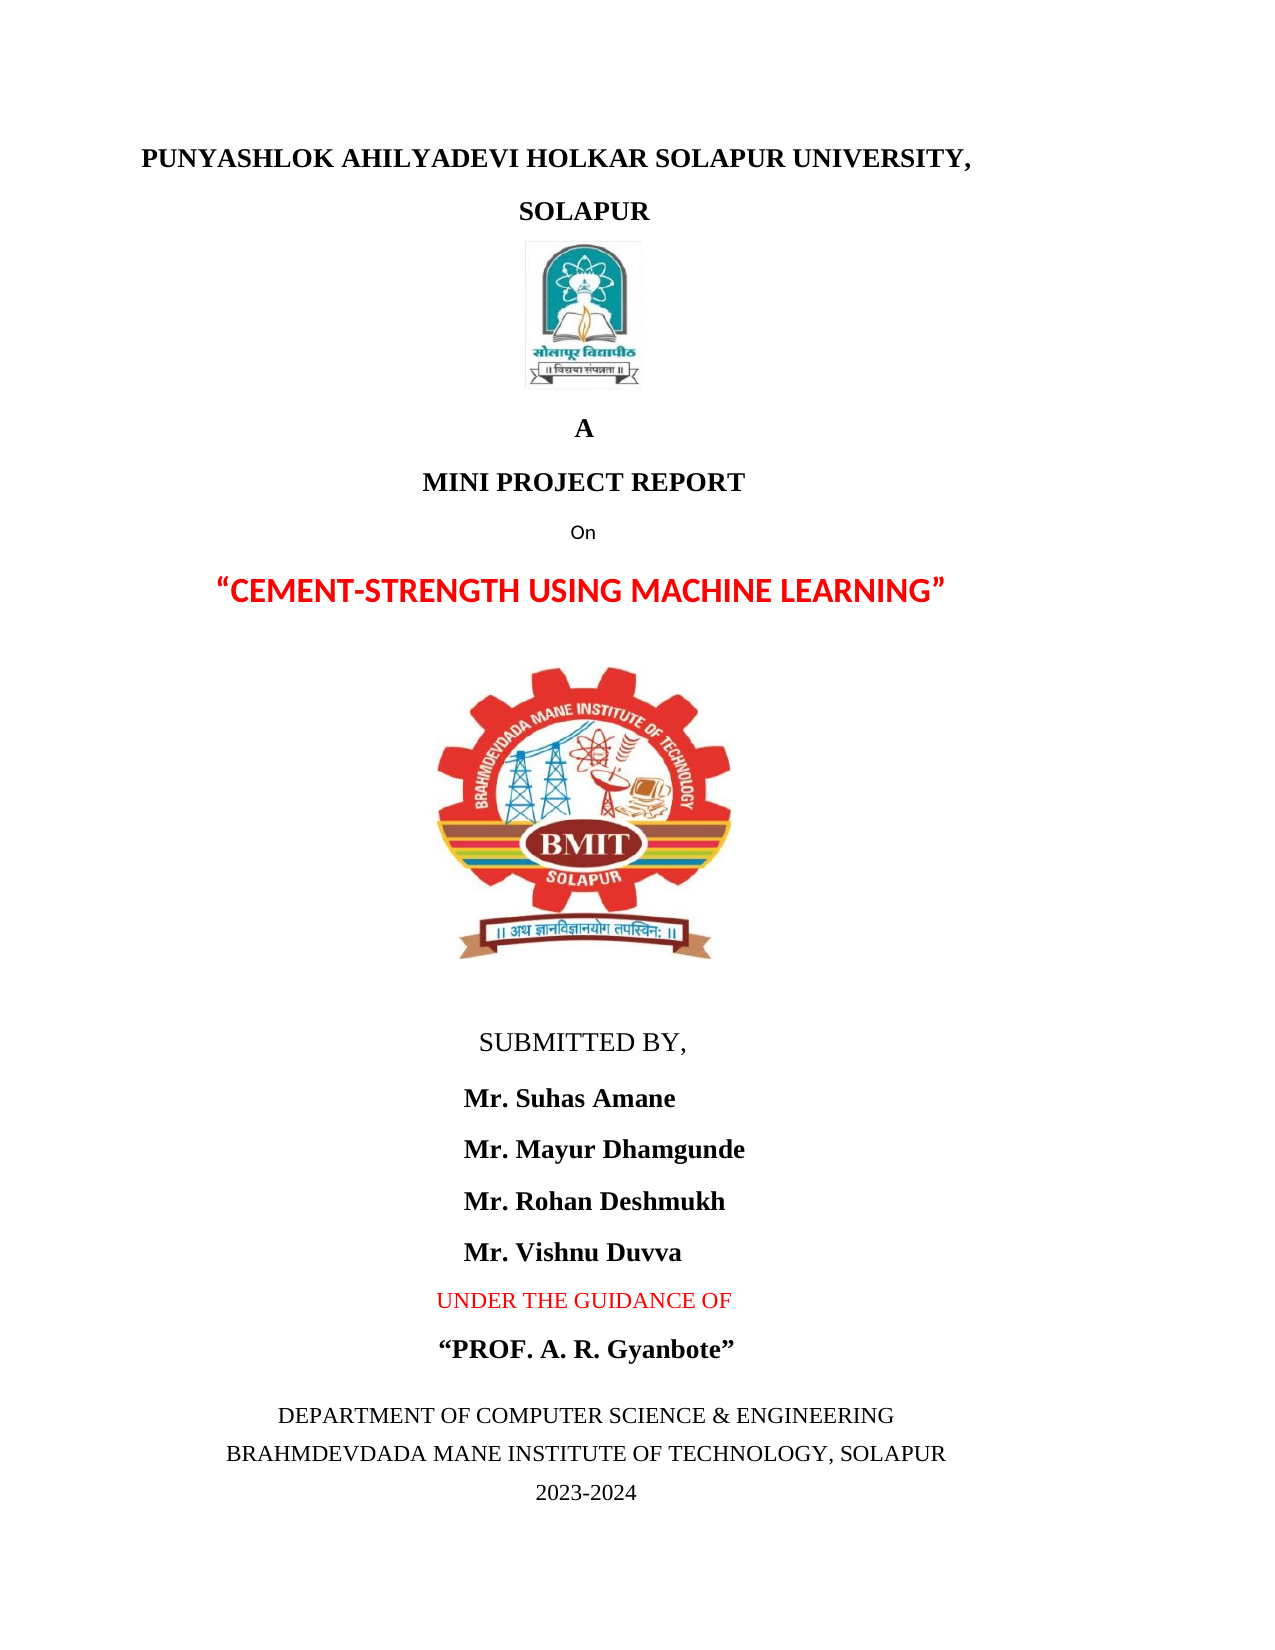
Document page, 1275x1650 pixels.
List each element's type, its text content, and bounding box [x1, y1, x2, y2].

text A [574, 412, 1188, 443]
text DEPARTMENT OF COMPUTER SCIENCE & ENGINEERING BRAHMDEVDADA MANE INSTITUTE OF TECHNOLOGY, SOLAPUR 2023-2024 [221, 1402, 951, 1505]
text Mr. Mayur Dhamgunde [464, 1134, 1188, 1165]
picture [524, 240, 643, 390]
text Mr. Vishnu Duvva [464, 1236, 1188, 1267]
text “CEMENT-STRENGTH USING MACHINE LEARNING” [215, 568, 1188, 612]
text UNDER THE GUIDANCE OF [436, 1287, 1188, 1314]
text Mr. Suhas Amane [464, 1082, 1188, 1113]
picture [436, 667, 732, 959]
text PUNYASHLOK AHILYADEVI HOLKAR SOLAPUR UNIVERSITY, [141, 142, 1188, 173]
text “PROF. A. R. Gyanbote” [438, 1333, 1188, 1365]
text SOLAPUR [518, 195, 1188, 226]
text Mr. Rohan Deshmukh [464, 1184, 1188, 1216]
text MINI PROJECT REPORT [422, 466, 1188, 497]
text SUBMITTED BY, [479, 1026, 1188, 1057]
text On [570, 519, 1188, 545]
